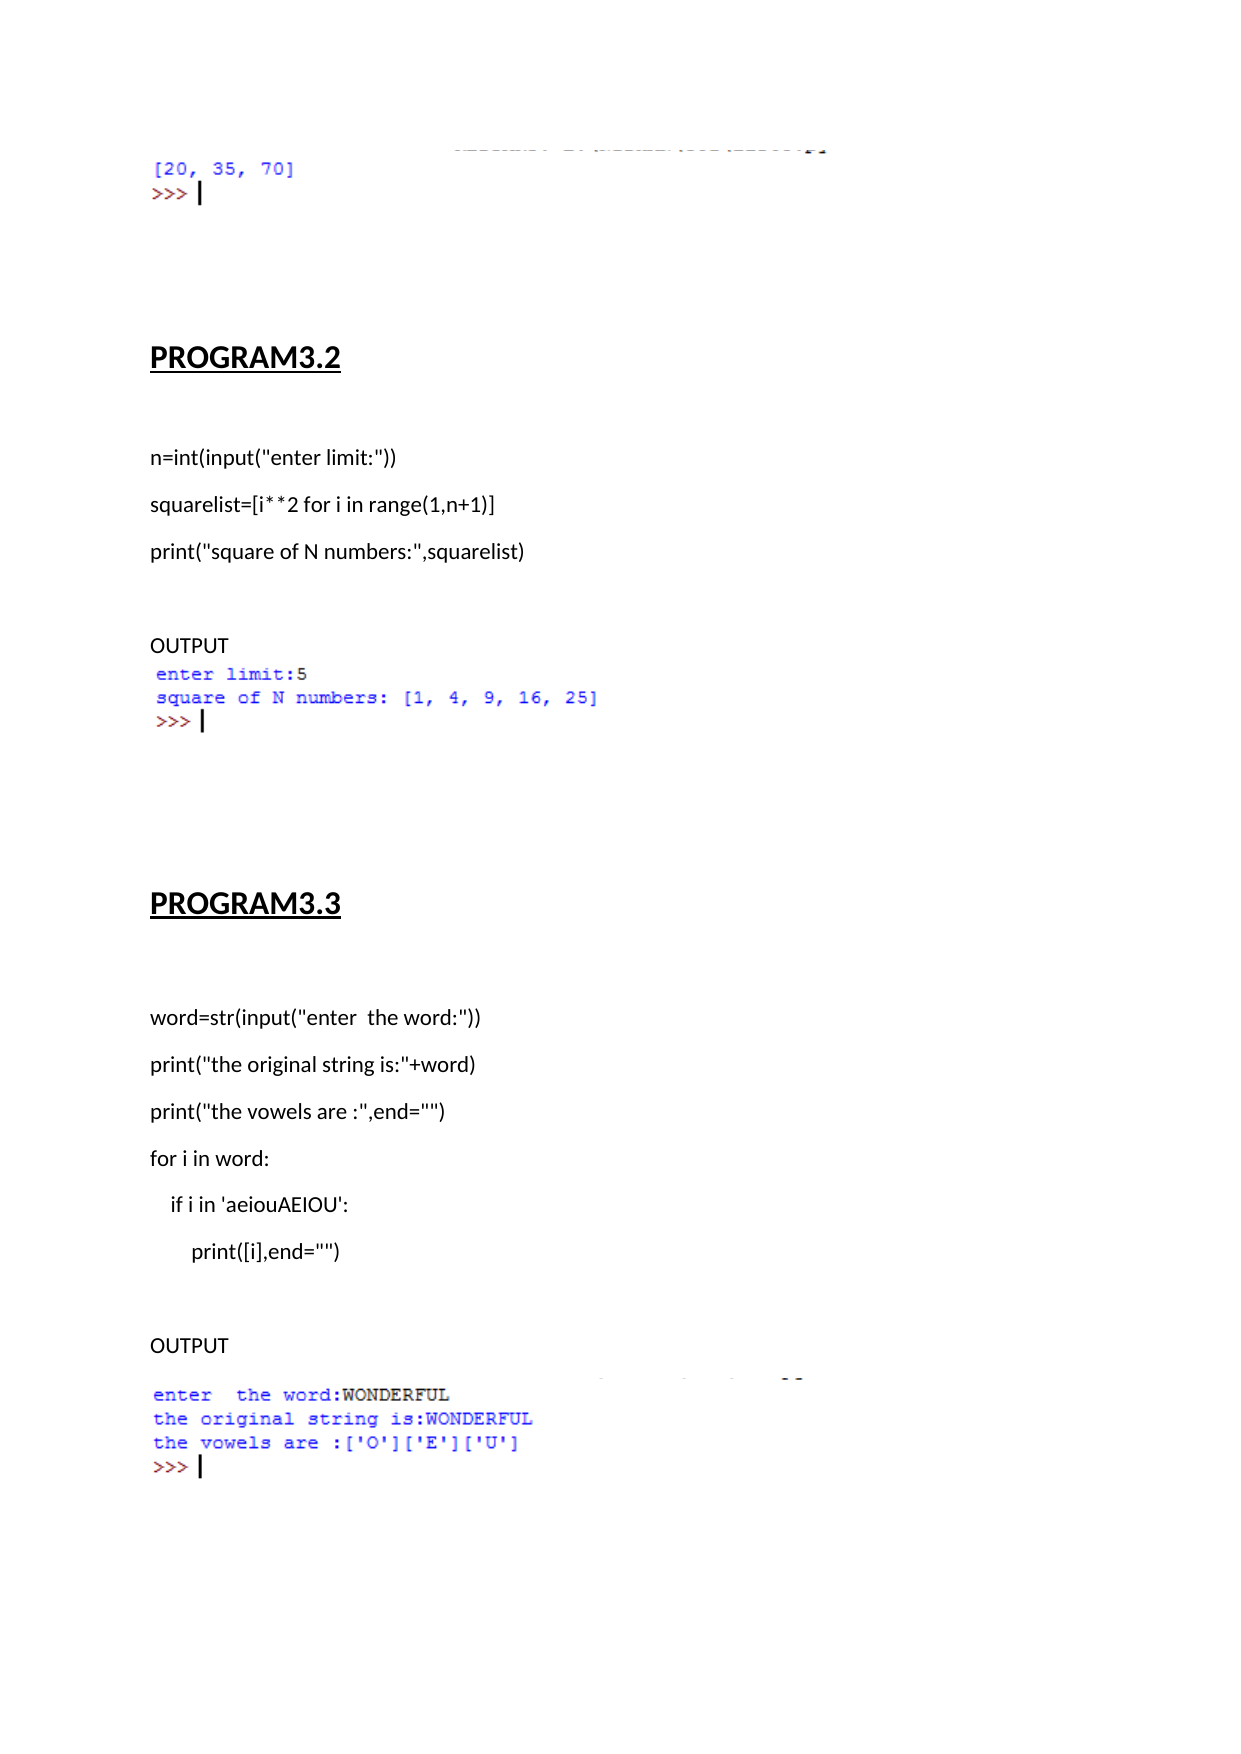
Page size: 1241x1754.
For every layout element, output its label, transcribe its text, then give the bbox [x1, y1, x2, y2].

text squarelist=[i**2 for i in range(1,n+1)] [150, 490, 1090, 518]
text if i in 'aeiouAEIOU': [150, 1191, 1090, 1218]
text n=int(input("enter limit:")) [150, 443, 1090, 472]
text word=str(input("enter the word:")) [150, 1003, 1090, 1031]
text OUTPUT [150, 1331, 1090, 1359]
text PROGRAM3.2 [150, 336, 1090, 377]
text print([i],end="") [150, 1237, 1090, 1265]
text for i in word: [150, 1144, 1090, 1172]
text OUTPUTPROGRAM3.3 [150, 879, 1090, 922]
picture [150, 1378, 1091, 1577]
text print("the original string is:"+word) [150, 1050, 1090, 1078]
text print("square of N numbers:",squarelist) [150, 537, 1090, 565]
picture [150, 150, 1089, 271]
picture [150, 661, 1091, 879]
text print("the vowels are :",end="") [150, 1097, 1090, 1125]
text OUTPUTPROGRAM3.3 [150, 631, 1090, 661]
